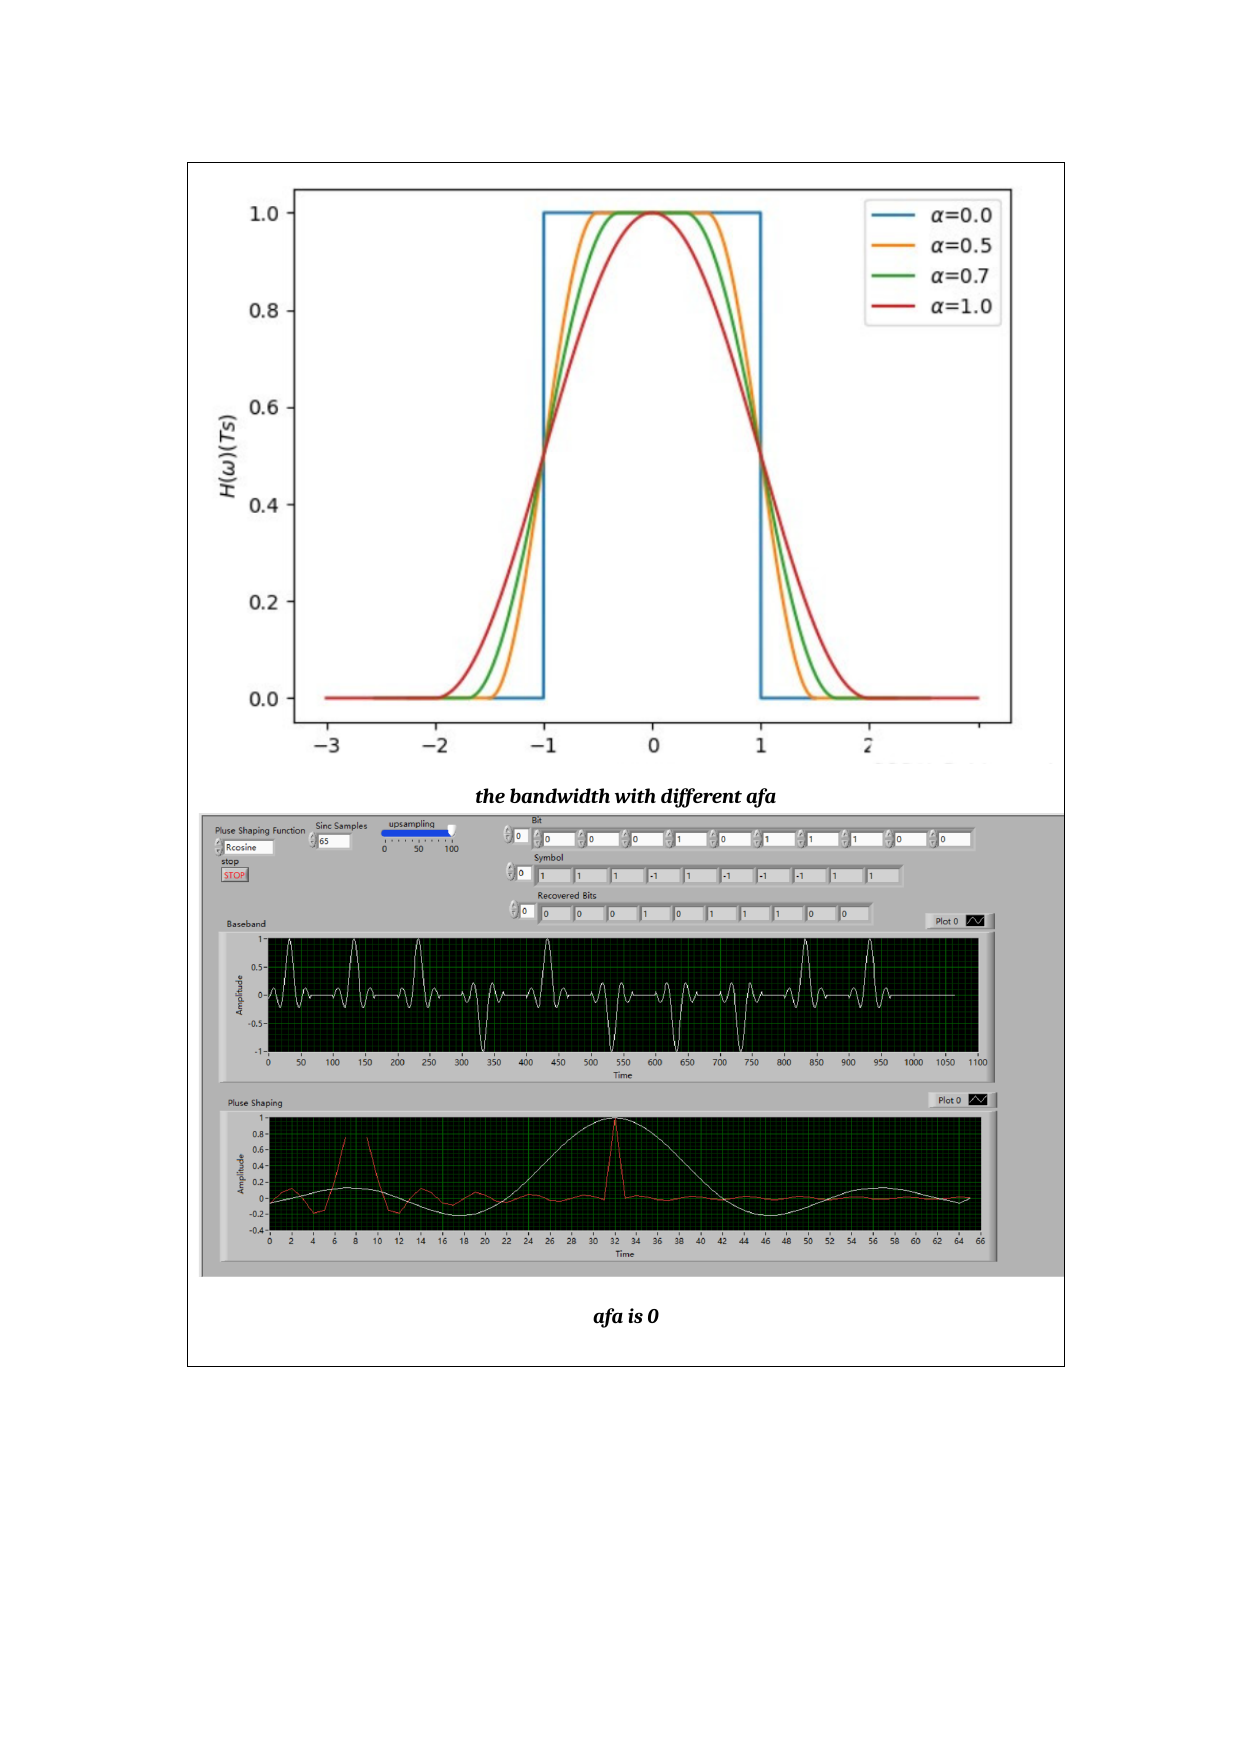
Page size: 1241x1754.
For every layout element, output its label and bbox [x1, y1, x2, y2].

picture [198, 813, 1064, 1277]
table_cell [188, 163, 1064, 1366]
picture [198, 163, 1064, 764]
